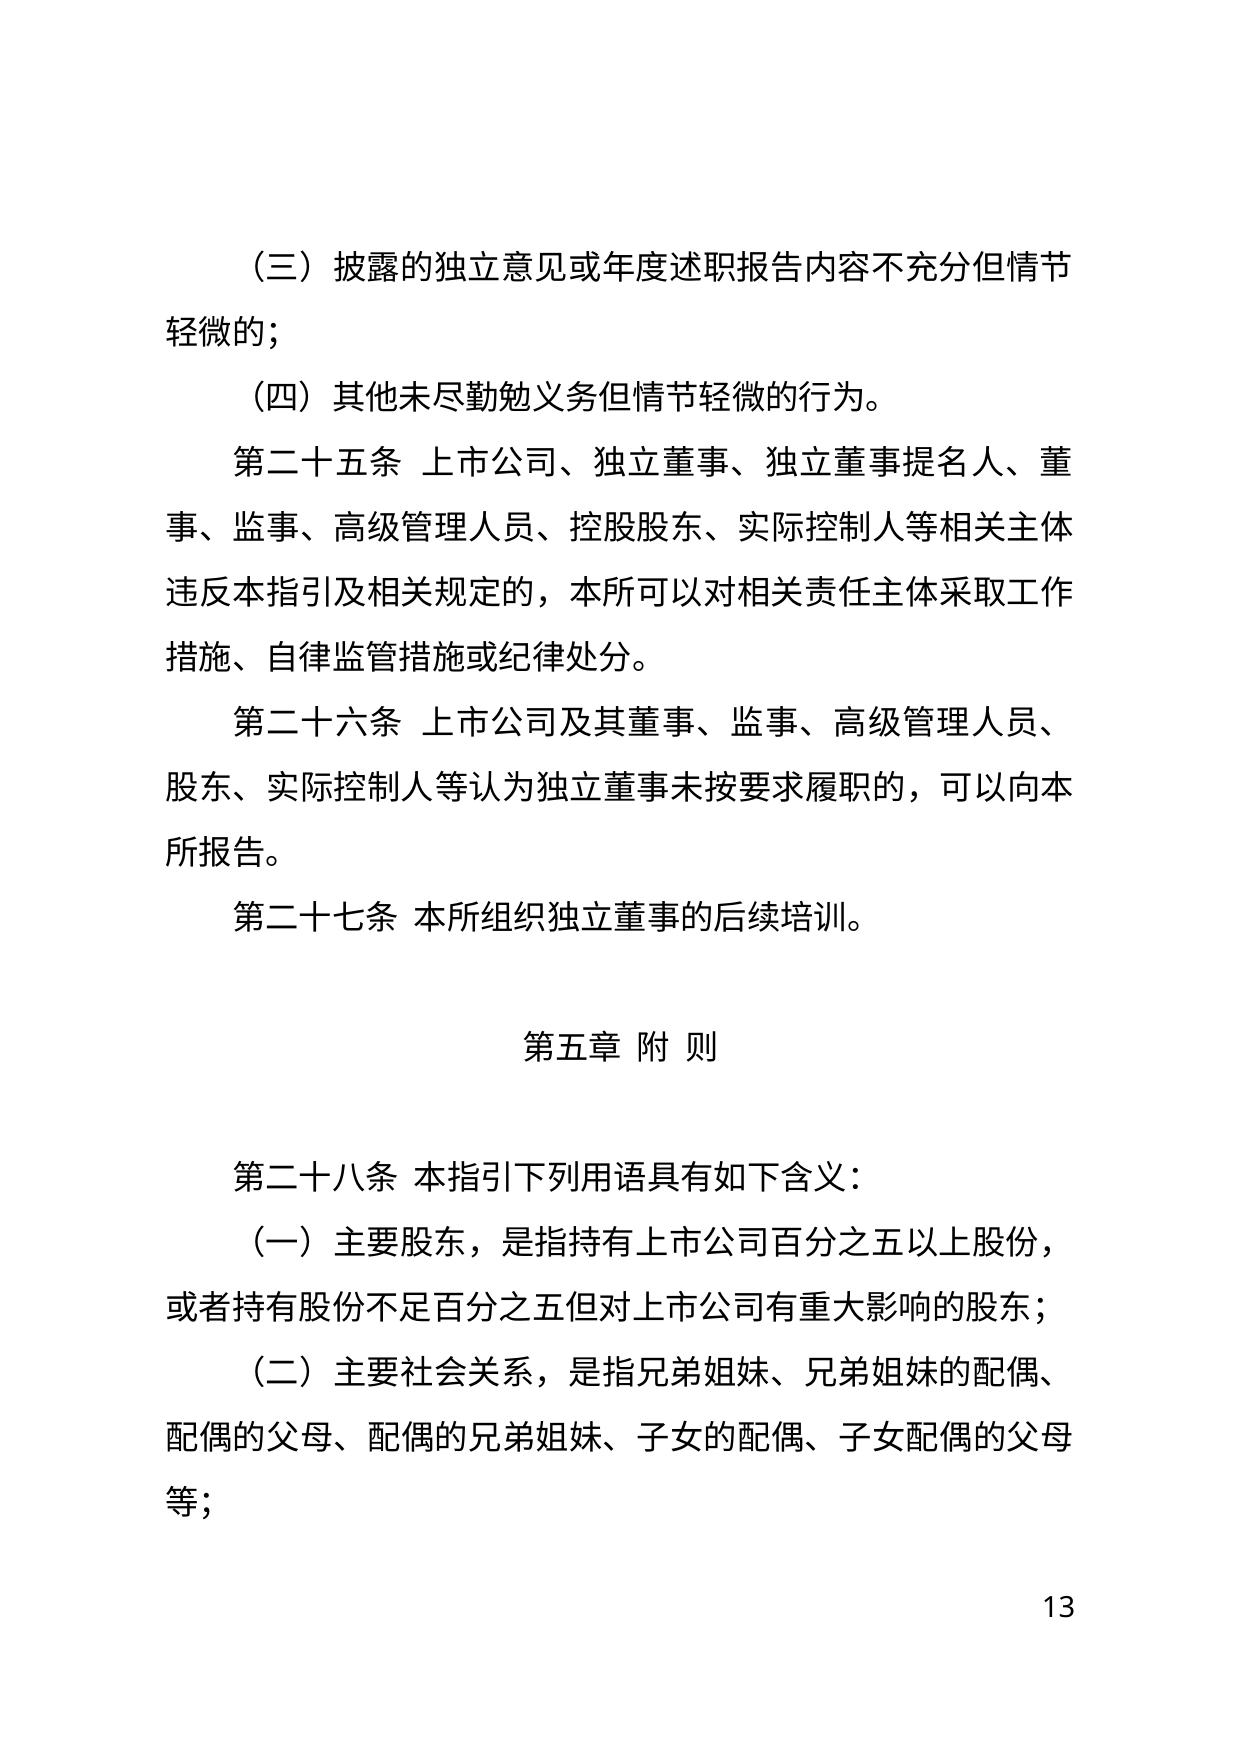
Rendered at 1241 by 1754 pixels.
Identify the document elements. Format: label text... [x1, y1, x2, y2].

text （三）披露的独立意见或年度述职报告内容不充分但情节轻微的； [165, 233, 1075, 363]
text 第五章 附 则 [165, 1013, 1075, 1078]
text 第二十八条 本指引下列用语具有如下含义： [165, 1143, 1075, 1208]
text 第二十七条 本所组织独立董事的后续培训。 [165, 883, 1075, 948]
text 第二十五条 上市公司、独立董事、独立董事提名人、董事、监事、高级管理人员、控股股东、实际控制人等相关主体违反本指引及相关规定的，本所可以对相关责任主体采取工作措施、自律监管措施或纪律处分。 [165, 428, 1075, 688]
text （二）主要社会关系，是指兄弟姐妹、兄弟姐妹的配偶、配偶的父母、配偶的兄弟姐妹、子女的配偶、子女配偶的父母等； [165, 1338, 1075, 1533]
text 第二十六条 上市公司及其董事、监事、高级管理人员、股东、实际控制人等认为独立董事未按要求履职的，可以向本所报告。 [165, 688, 1075, 883]
text （四）其他未尽勤勉义务但情节轻微的行为。 [165, 363, 1075, 428]
text （一）主要股东，是指持有上市公司百分之五以上股份，或者持有股份不足百分之五但对上市公司有重大影响的股东； [165, 1208, 1075, 1338]
